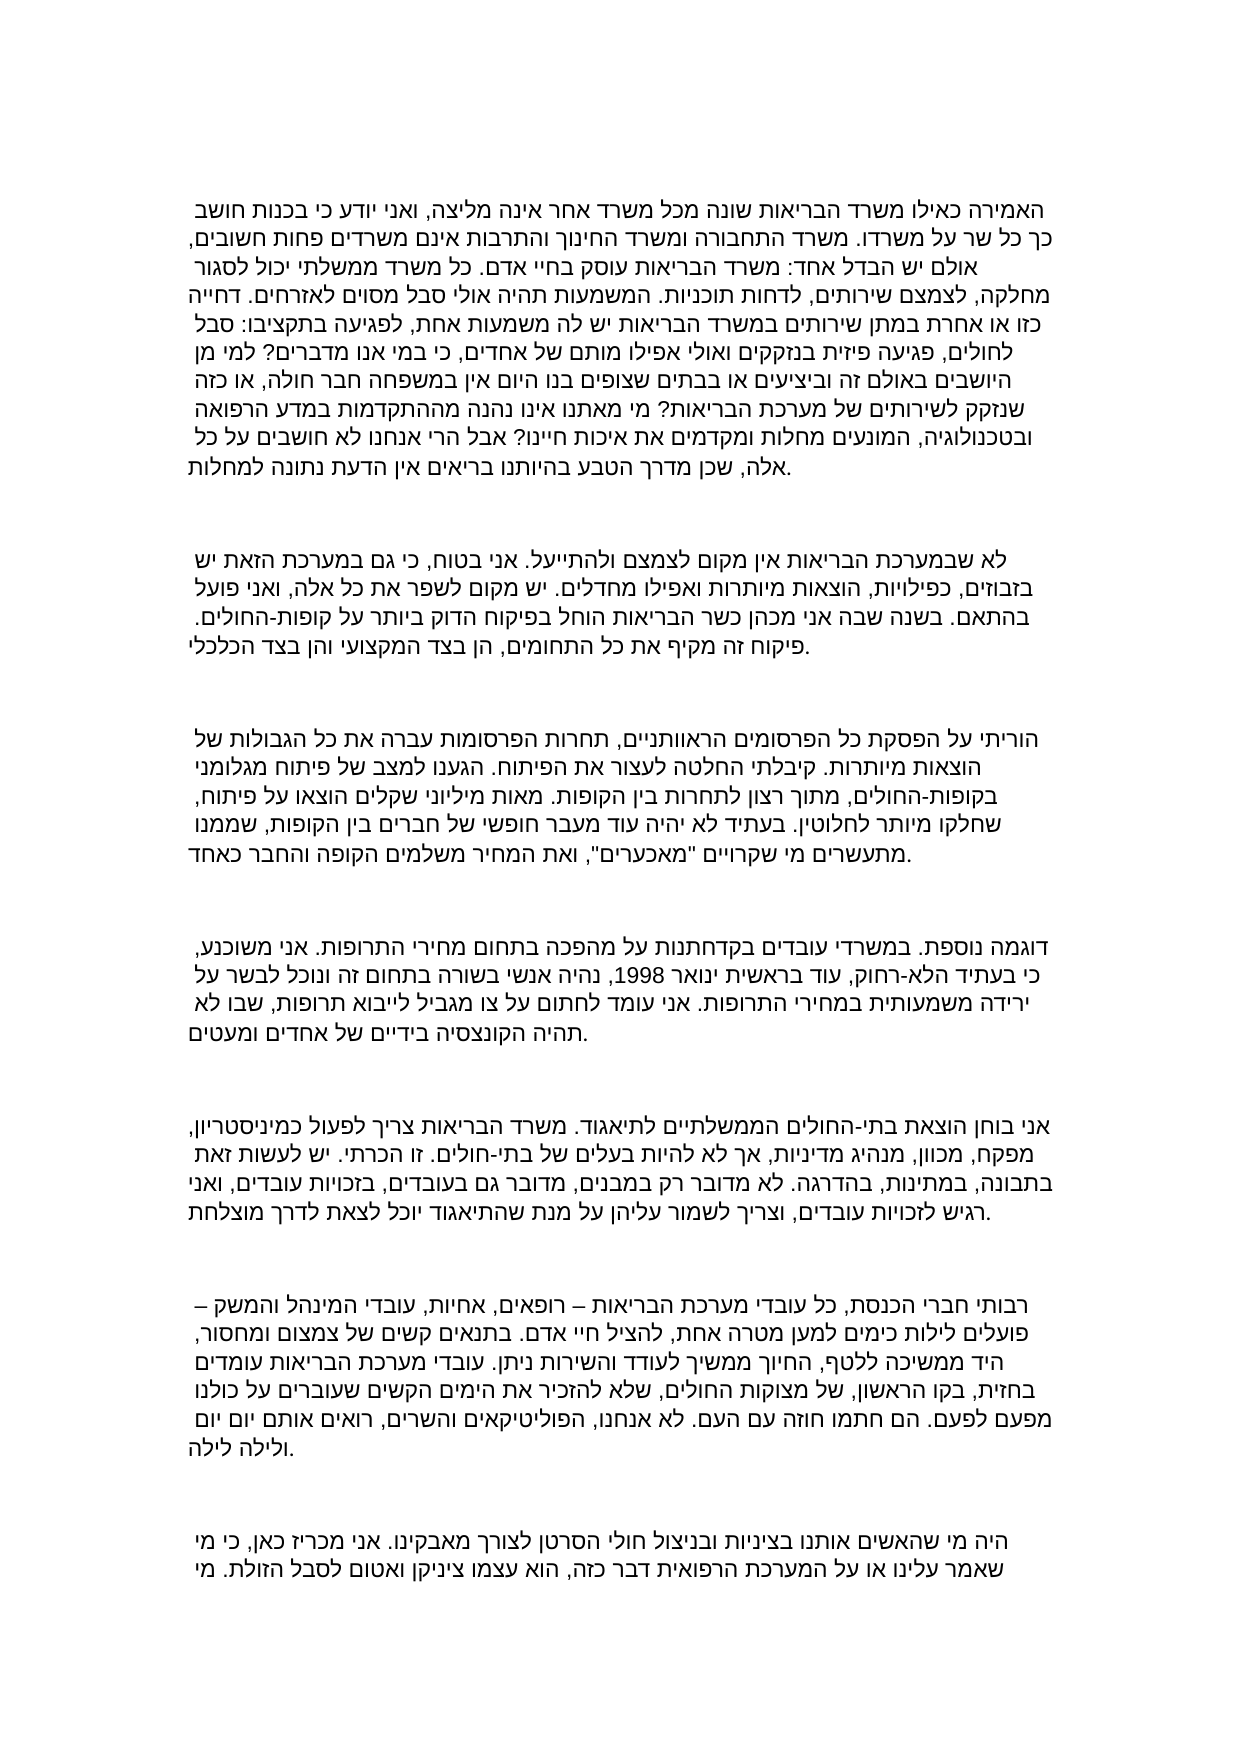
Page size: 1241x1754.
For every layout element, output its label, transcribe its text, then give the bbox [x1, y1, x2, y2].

text אני בוחן הוצאת בתי-החולים הממשלתיים לתיאגוד. משרד הבריאות צריך לפעול כמיניסטריון, מפקח, מכוון, מנהיג מדיניות, אך לא להיות בעלים של בתי-חולים. זו הכרתי. יש לעשות זאת בתבונה, במתינות, בהדרגה. לא מדובר רק במבנים, מדובר גם בעובדים, בזכויות עובדים, ואני רגיש לזכויות עובדים, וצריך לשמור עליהן על מנת שהתיאגוד יוכל לצאת לדרך מוצלחת. [187, 1113, 1053, 1226]
text לא שבמערכת הבריאות אין מקום לצמצם ולהתייעל. אני בטוח, כי גם במערכת הזאת יש בזבוזים, כפילויות, הוצאות מיותרות ואפילו מחדלים. יש מקום לשפר את כל אלה, ואני פועל בהתאם. בשנה שבה אני מכהן כשר הבריאות הוחל בפיקוח הדוק ביותר על קופות-החולים. פיקוח זה מקיף את כל התחומים, הן בצד המקצועי והן בצד הכלכלי. [187, 547, 1053, 660]
text הוריתי על הפסקת כל הפרסומים הראוותניים, תחרות הפרסומות עברה את כל הגבולות של הוצאות מיותרות. קיבלתי החלטה לעצור את הפיתוח. הגענו למצב של פיתוח מגלומני בקופות-החולים, מתוך רצון לתחרות בין הקופות. מאות מיליוני שקלים הוצאו על פיתוח, שחלקו מיותר לחלוטין. בעתיד לא יהיה עוד מעבר חופשי של חברים בין הקופות, שממנו מתעשרים מי שקרויים "מאכערים", ואת המחיר משלמים הקופה והחבר כאחד. [187, 726, 1053, 868]
text האמירה כאילו משרד הבריאות שונה מכל משרד אחר אינה מליצה, ואני יודע כי בכנות חושב כך כל שר על משרדו. משרד התחבורה ומשרד החינוך והתרבות אינם משרדים פחות חשובים, אולם יש הבדל אחד: משרד הבריאות עוסק בחיי אדם. כל משרד ממשלתי יכול לסגור מחלקה, לצמצם שירותים, לדחות תוכניות. המשמעות תהיה אולי סבל מסוים לאזרחים. דחייה כזו או אחרת במתן שירותים במשרד הבריאות יש לה משמעות אחת, לפגיעה בתקציבו: סבל לחולים, פגיעה פיזית בנזקקים ואולי אפילו מותם של אחדים, כי במי אנו מדברים? למי מן היושבים באולם זה וביציעים או בבתים שצופים בנו היום אין במשפחה חבר חולה, או כזה שנזקק לשירותים של מערכת הבריאות? מי מאתנו אינו נהנה מההתקדמות במדע הרפואה ובטכנולוגיה, המונעים מחלות ומקדמים את איכות חיינו? אבל הרי אנחנו לא חושבים על כל אלה, שכן מדרך הטבע בהיותנו בריאים אין הדעת נתונה למחלות. [187, 197, 1053, 481]
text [187, 1528, 1053, 1583]
text רבותי חברי הכנסת, כל עובדי מערכת הבריאות – רופאים, אחיות, עובדי המינהל והמשק – פועלים לילות כימים למען מטרה אחת, להציל חיי אדם. בתנאים קשים של צמצום ומחסור, היד ממשיכה ללטף, החיוך ממשיך לעודד והשירות ניתן. עובדי מערכת הבריאות עומדים בחזית, בקו הראשון, של מצוקות החולים, שלא להזכיר את הימים הקשים שעוברים על כולנו מפעם לפעם. הם חתמו חוזה עם העם. לא אנחנו, הפוליטיקאים והשרים, רואים אותם יום יום ולילה לילה. [187, 1292, 1053, 1462]
text דוגמה נוספת. במשרדי עובדים בקדחתנות על מהפכה בתחום מחירי התרופות. אני משוכנע, כי בעתיד הלא-רחוק, עוד בראשית ינואר 1998, נהיה אנשי בשורה בתחום זה ונוכל לבשר על ירידה משמעותית במחירי התרופות. אני עומד לחתום על צו מגביל לייבוא תרופות, שבו לא תהיה הקונצסיה בידיים של אחדים ומעטים. [187, 933, 1053, 1047]
